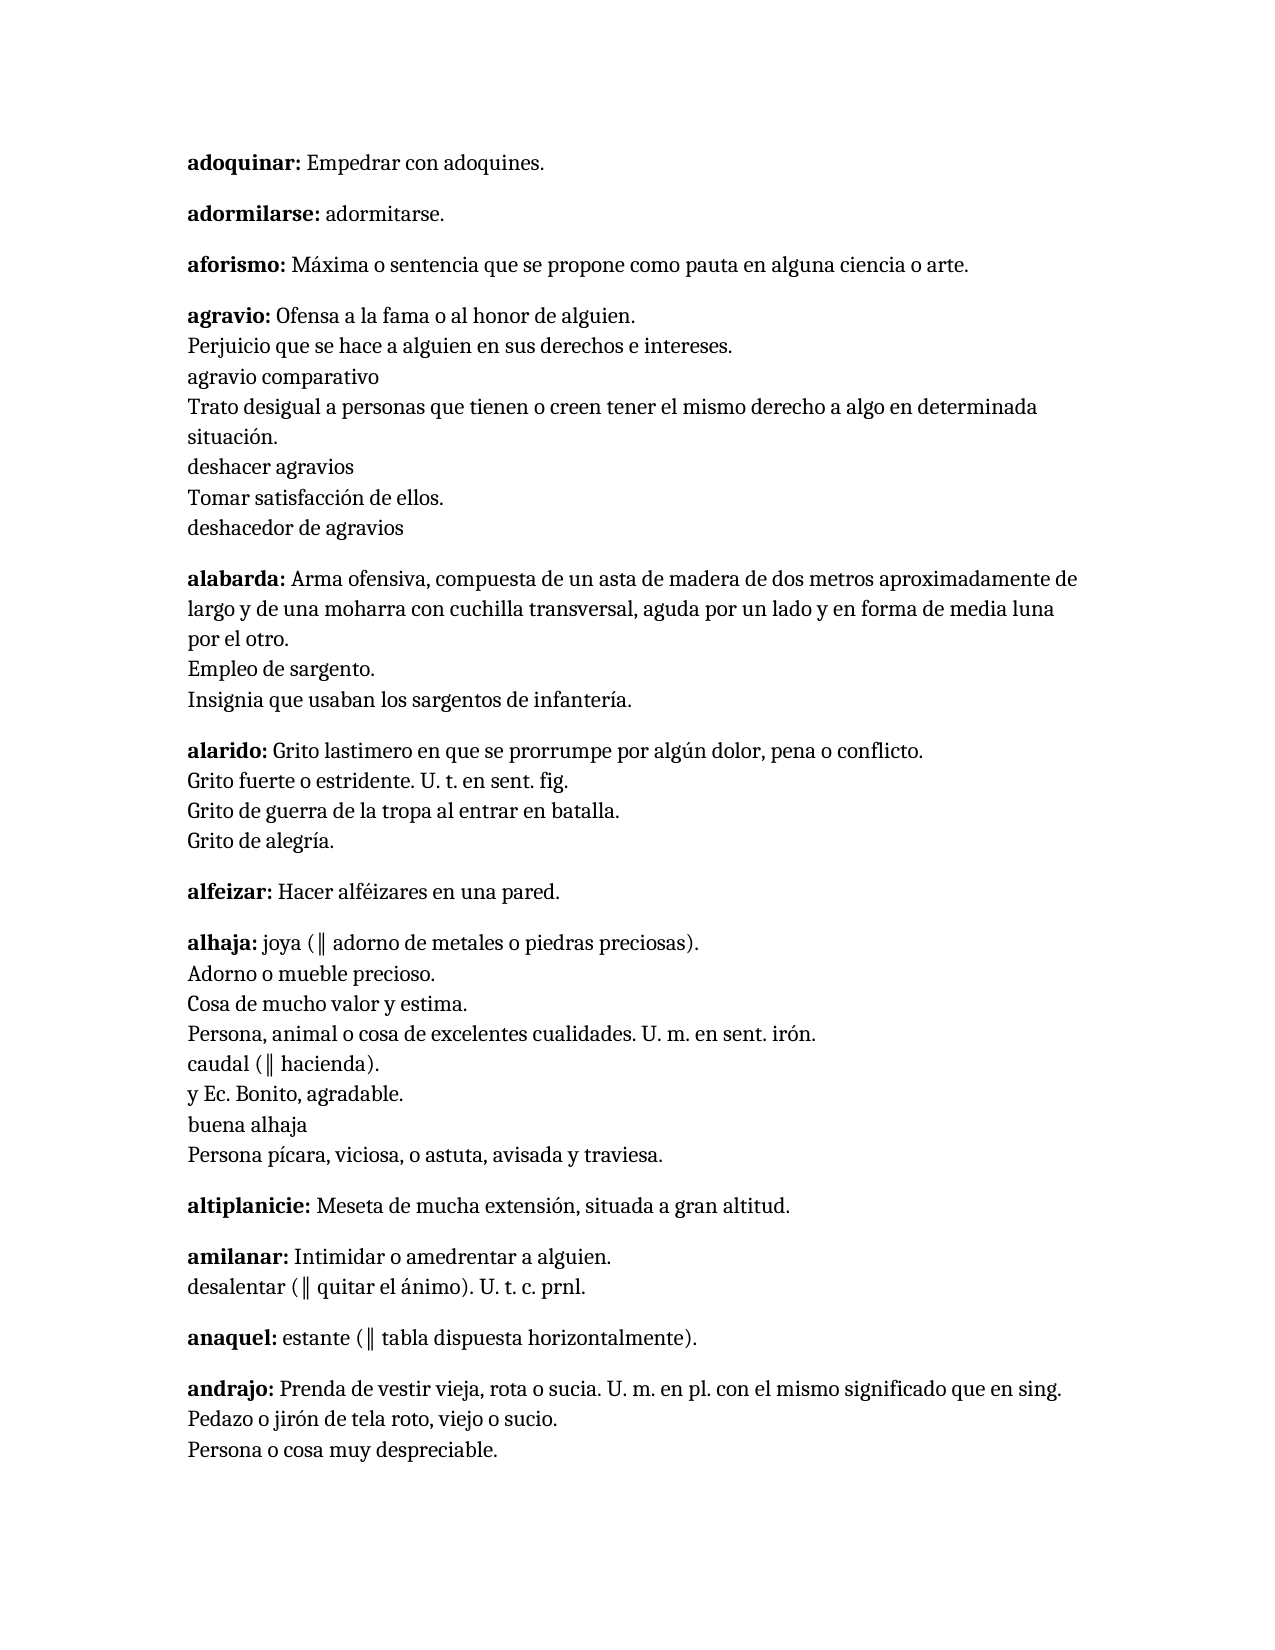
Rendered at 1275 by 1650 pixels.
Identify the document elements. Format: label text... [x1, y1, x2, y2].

text alfeizar: Hacer alféizares en una pared. [187, 879, 1087, 906]
text andrajo: Prenda de vestir vieja, rota o sucia. U. m. en pl. con el mismo significado que en sing. Pedazo o jirón de tela roto, viejo o sucio. Persona o cosa muy despreciable. [187, 1376, 1087, 1463]
text adormilarse: adormitarse. [187, 201, 1087, 227]
text amilanar: Intimidar o amedrentar a alguien. desalentar (‖ quitar el ánimo). U. t. c. prnl. [187, 1244, 1087, 1300]
text altiplanicie: Meseta de mucha extensión, situada a gran altitud. [187, 1193, 1087, 1219]
text agravio: Ofensa a la fama o al honor de alguien. Perjuicio que se hace a alguien en sus derechos e intereses. agravio comparativo Trato desigual a personas que tienen o creen tener el mismo derecho a algo en determinada situación. deshacer agravios Tomar satisfacción de ellos. deshacedor de agravios [187, 303, 1087, 541]
text anaquel: estante (‖ tabla dispuesta horizontalmente). [187, 1325, 1087, 1351]
text adoquinar: Empedrar con adoquines. [187, 150, 1087, 176]
text alabarda: Arma ofensiva, compuesta de un asta de madera de dos metros aproximadamente de largo y de una moharra con cuchilla transversal, aguda por un lado y en forma de media luna por el otro. Empleo de sargento. Insignia que usaban los sargentos de infantería. [187, 566, 1087, 713]
text alarido: Grito lastimero en que se prorrumpe por algún dolor, pena o conflicto. Grito fuerte o estridente. U. t. en sent. fig. Grito de guerra de la tropa al entrar en batalla. Grito de alegría. [187, 737, 1087, 854]
text alhaja: joya (‖ adorno de metales o piedras preciosas). Adorno o mueble precioso. Cosa de mucho valor y estima. Persona, animal o cosa de excelentes cualidades. U. m. en sent. irón. caudal (‖ hacienda). y Ec. Bonito, agradable. buena alhaja Persona pícara, viciosa, o astuta, avisada y traviesa. [187, 930, 1087, 1168]
text aforismo: Máxima o sentencia que se propone como pauta en alguna ciencia o arte. [187, 252, 1087, 278]
